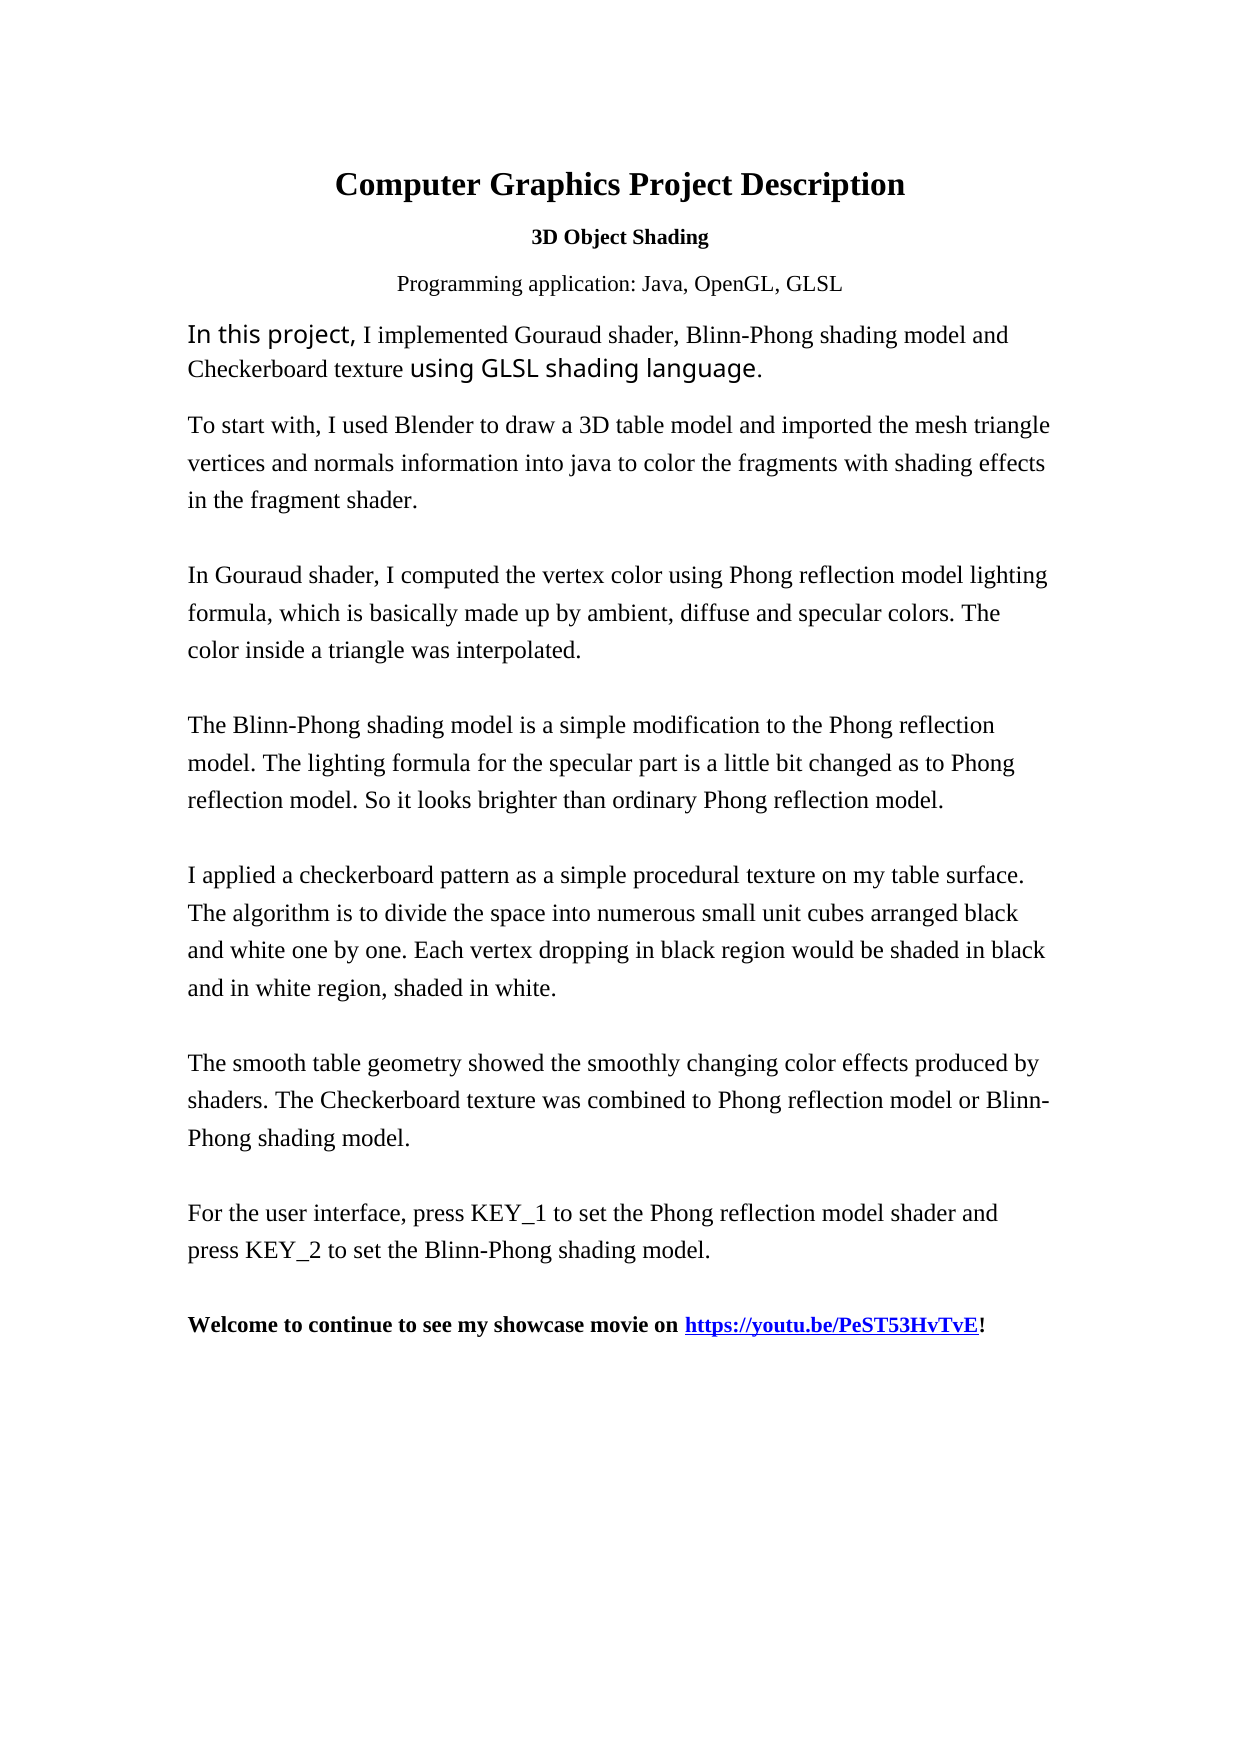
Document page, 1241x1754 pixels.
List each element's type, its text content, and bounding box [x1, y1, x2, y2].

text Computer Graphics Project Description [187, 164, 1053, 203]
text Welcome to continue to see my showcase movie on https://youtu.be/PeST53HvTvE! [187, 1306, 1053, 1343]
text The Blinn-Phong shading model is a simple modification to the Phong reflection model. The lighting formula for the specular part is a little bit changed as to Phong reflection model. So it looks brighter than ordinary Phong reflection model. [187, 706, 1053, 818]
text To start with, I used Blender to draw a 3D table model and imported the mesh triangle vertices and normals information into java to color the fragments with shading effects in the fragment shader. [187, 406, 1053, 518]
text Programming application: Java, OpenGL, GLSL [187, 270, 1053, 296]
text I applied a checkerboard pattern as a simple procedural texture on my table surface. The algorithm is to divide the space into numerous small unit cubes arranged black and white one by one. Each vertex dropping in black region would be shaded in black and in white region, shaded in white. [187, 856, 1053, 1006]
text In Gouraud shader, I computed the vertex color using Phong reflection model lighting formula, which is basically made up by ambient, diffuse and specular colors. The color inside a triangle was interpolated. [187, 556, 1053, 668]
text In this project, I implemented Gouraud shader, Blinn-Phong shading model and Checkerboard texture using GLSL shading language. [187, 317, 1053, 385]
text 3D Object Shading [187, 224, 1053, 249]
text The smooth table geometry showed the smoothly changing color effects produced by shaders. The Checkerboard texture was combined to Phong reflection model or Blinn-Phong shading model. [187, 1043, 1053, 1156]
text For the user interface, press KEY_1 to set the Phong reflection model shader and press KEY_2 to set the Blinn-Phong shading model. [187, 1193, 1053, 1268]
